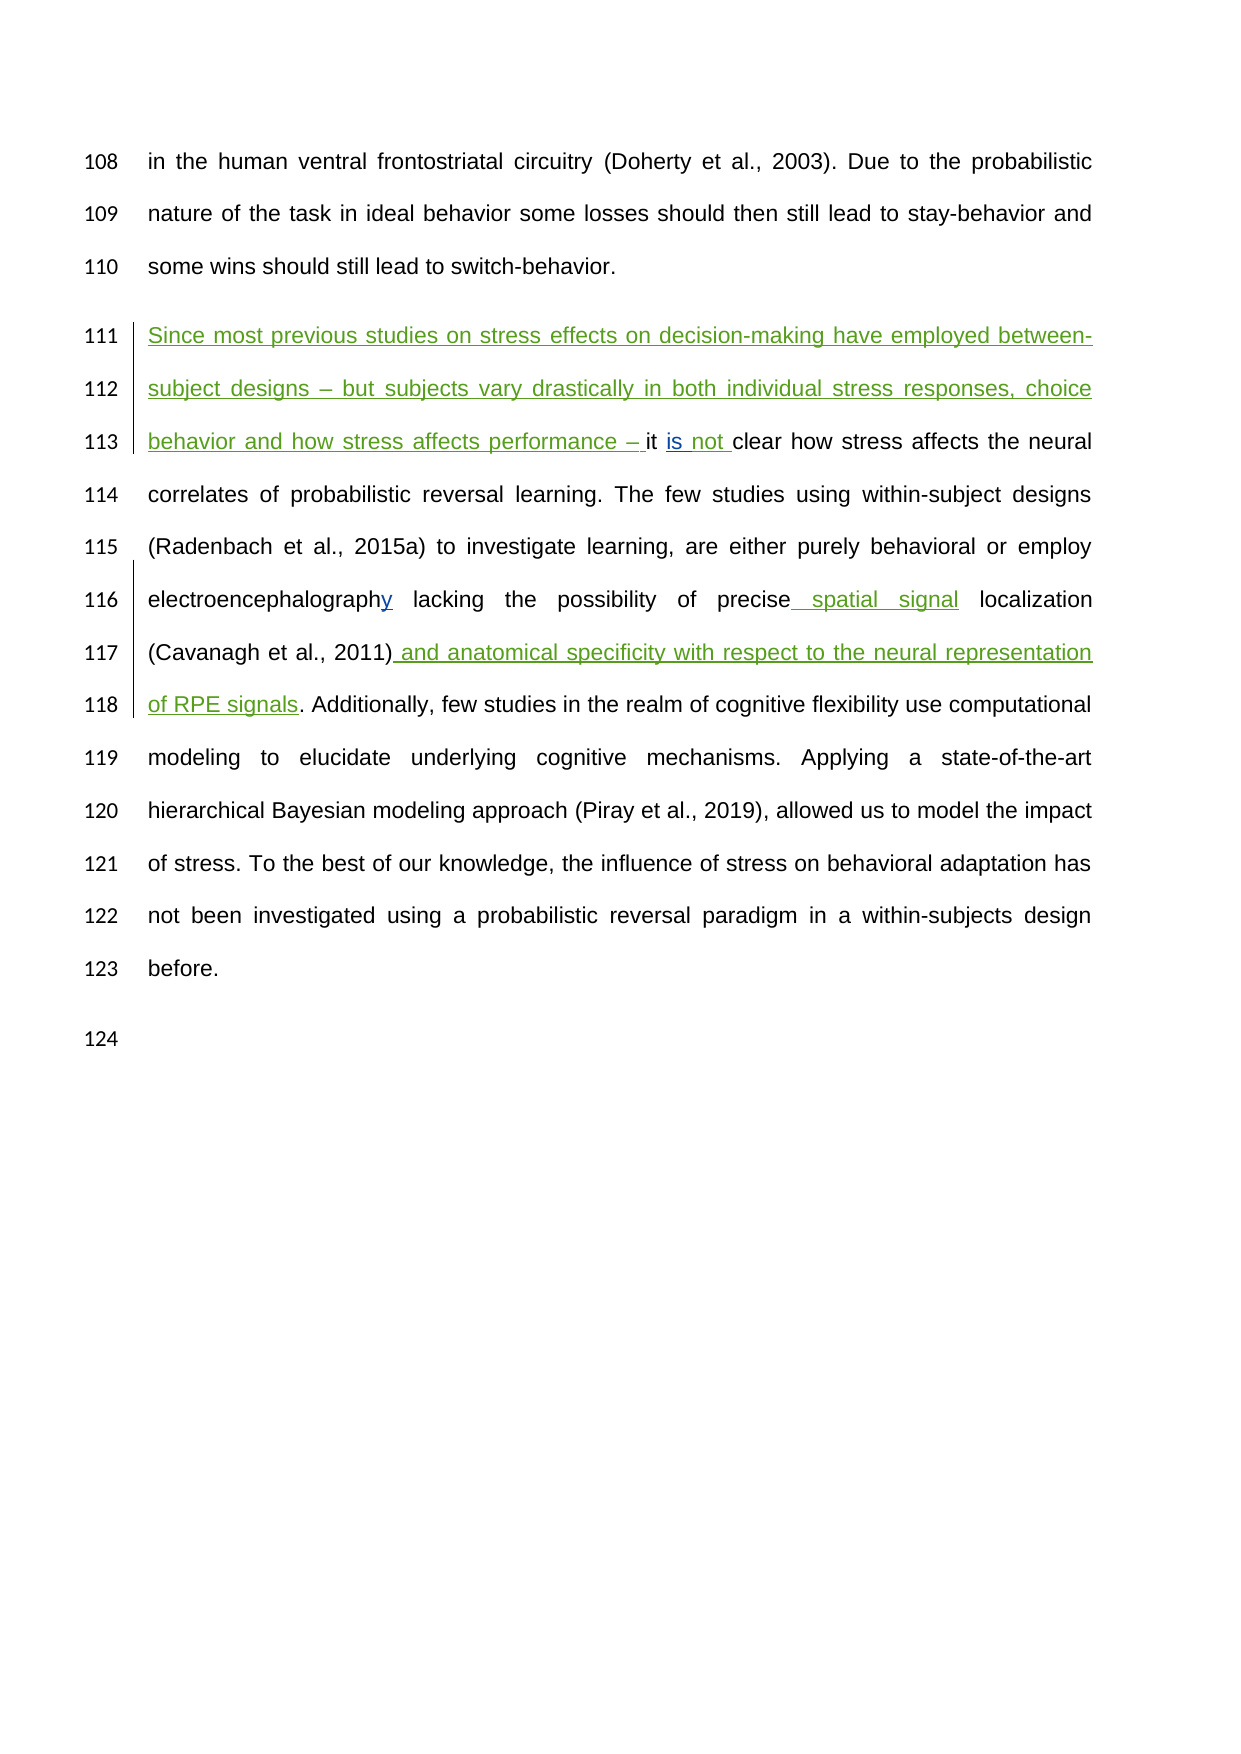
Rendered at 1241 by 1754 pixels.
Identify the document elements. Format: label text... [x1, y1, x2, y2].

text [148, 148, 1093, 279]
text it clear how stress affects the neural correlates of probabilistic reversal learning. The few studies using within-subject designs (Radenbach et al., 2015a) to investigate learning, are either purely behavioral or employ electroencephalograph lacking the possibility of precise localization (Cavanagh et al., 2011). Additionally, few studies in the realm of cognitive flexibility use computational modeling to elucidate underlying cognitive mechanisms. Applying a state-of-the-art hierarchical Bayesian modeling approach (Piray et al., 2019), allowed us to model the impact of stress. To the best of our knowledge, the influence of stress on behavioral adaptation has not been investigated using a probabilistic reversal paradigm in a within-subjects design before. [148, 346, 1093, 981]
